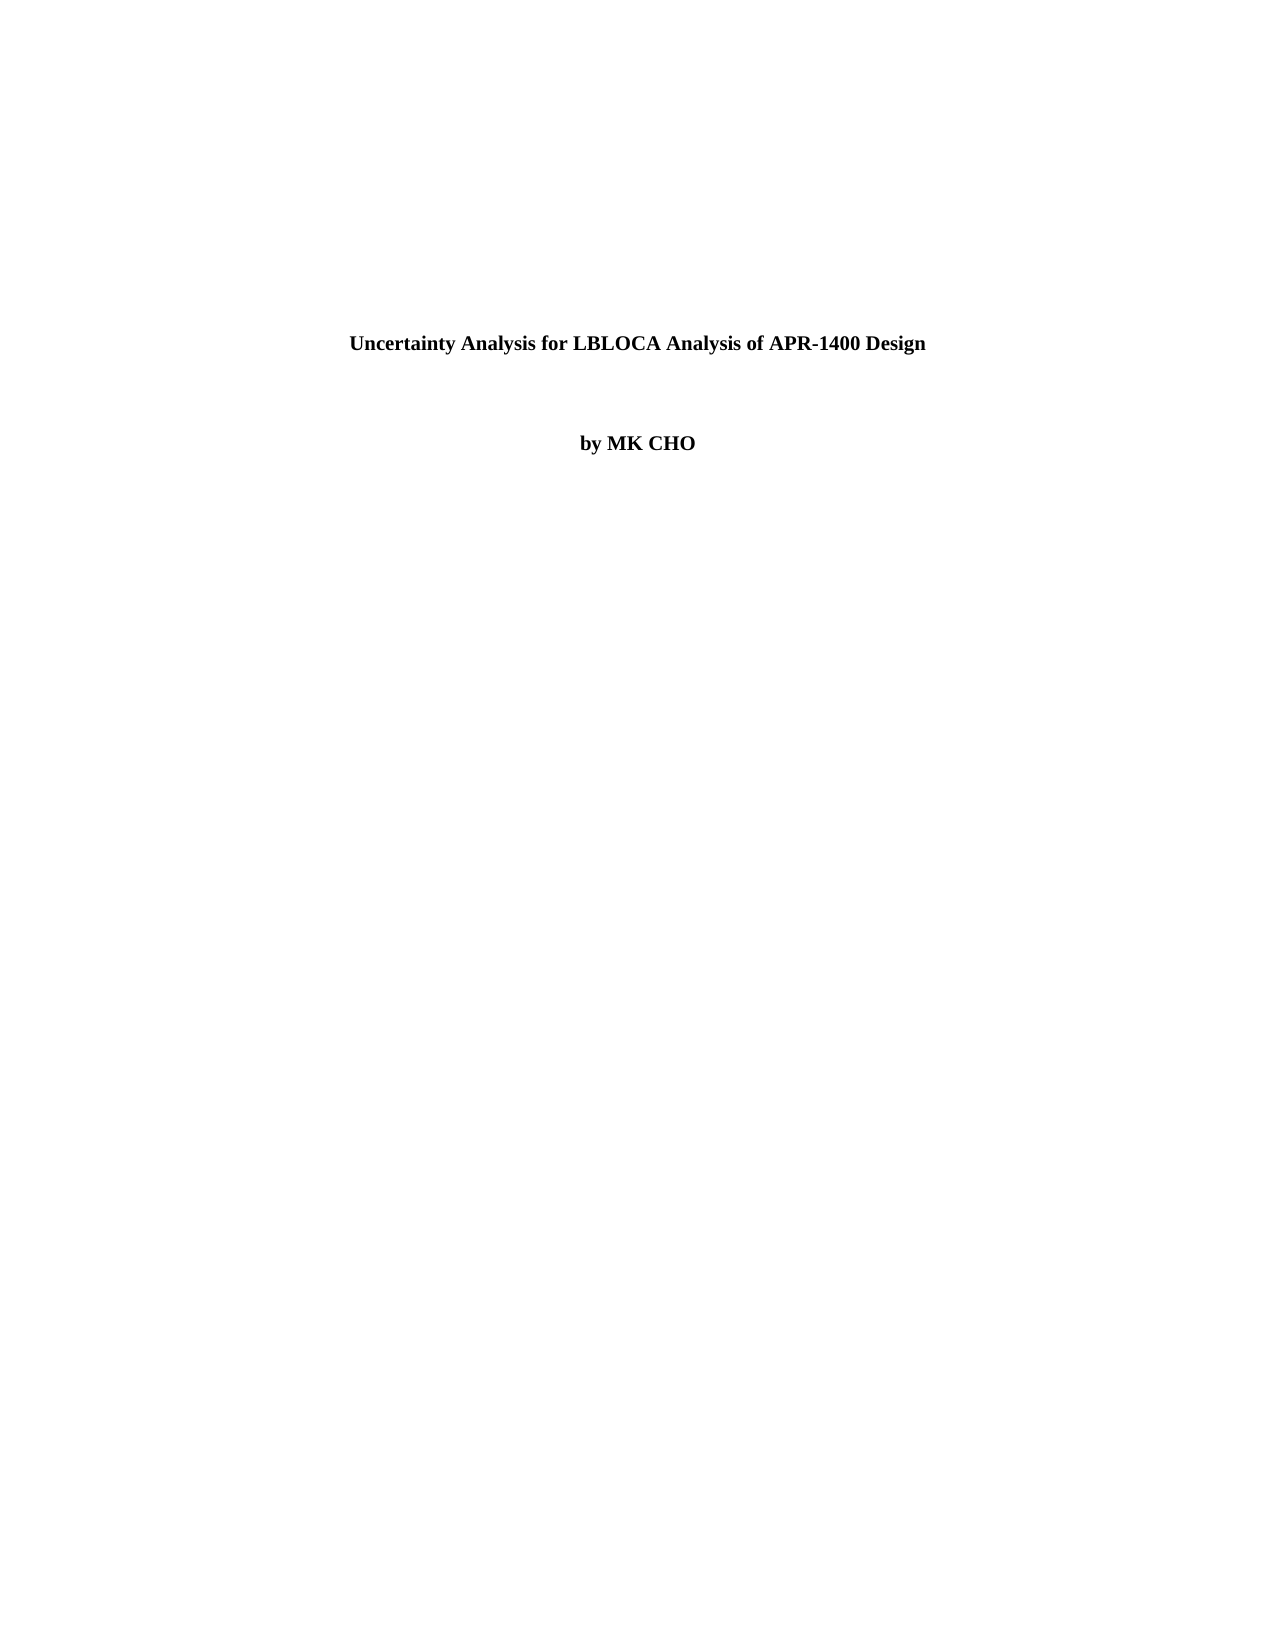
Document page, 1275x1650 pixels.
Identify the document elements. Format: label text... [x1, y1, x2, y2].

text Uncertainty Analysis for LBLOCA Analysis of APR-1400 Design [112, 330, 1162, 430]
text by MK CHO [112, 430, 1162, 455]
